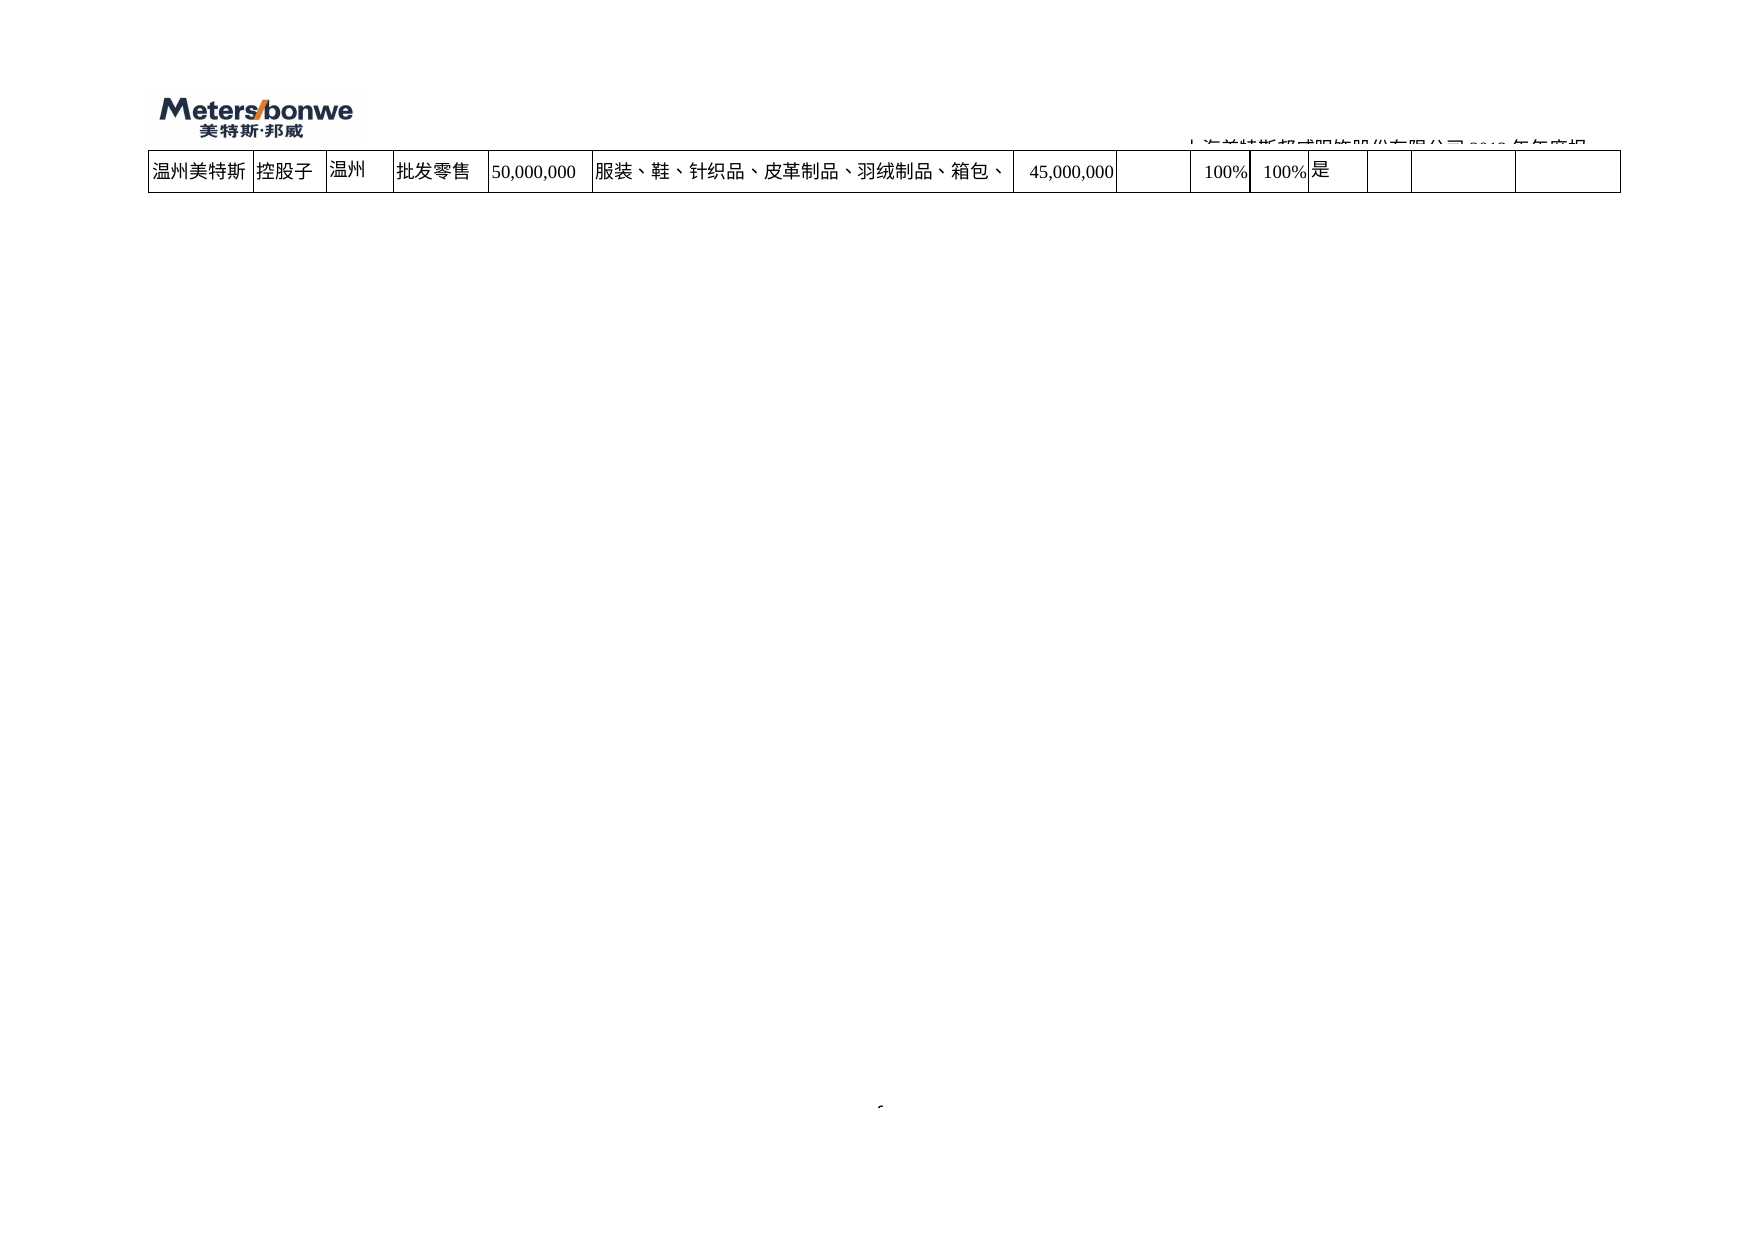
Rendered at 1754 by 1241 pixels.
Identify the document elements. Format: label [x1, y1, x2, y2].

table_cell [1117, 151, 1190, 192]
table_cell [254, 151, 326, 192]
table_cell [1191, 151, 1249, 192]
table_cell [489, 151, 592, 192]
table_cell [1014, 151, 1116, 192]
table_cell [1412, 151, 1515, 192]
picture [150, 88, 362, 147]
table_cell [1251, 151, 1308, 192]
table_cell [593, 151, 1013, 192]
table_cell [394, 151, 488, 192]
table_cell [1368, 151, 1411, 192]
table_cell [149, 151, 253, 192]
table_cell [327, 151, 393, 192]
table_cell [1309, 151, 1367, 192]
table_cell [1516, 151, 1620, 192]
